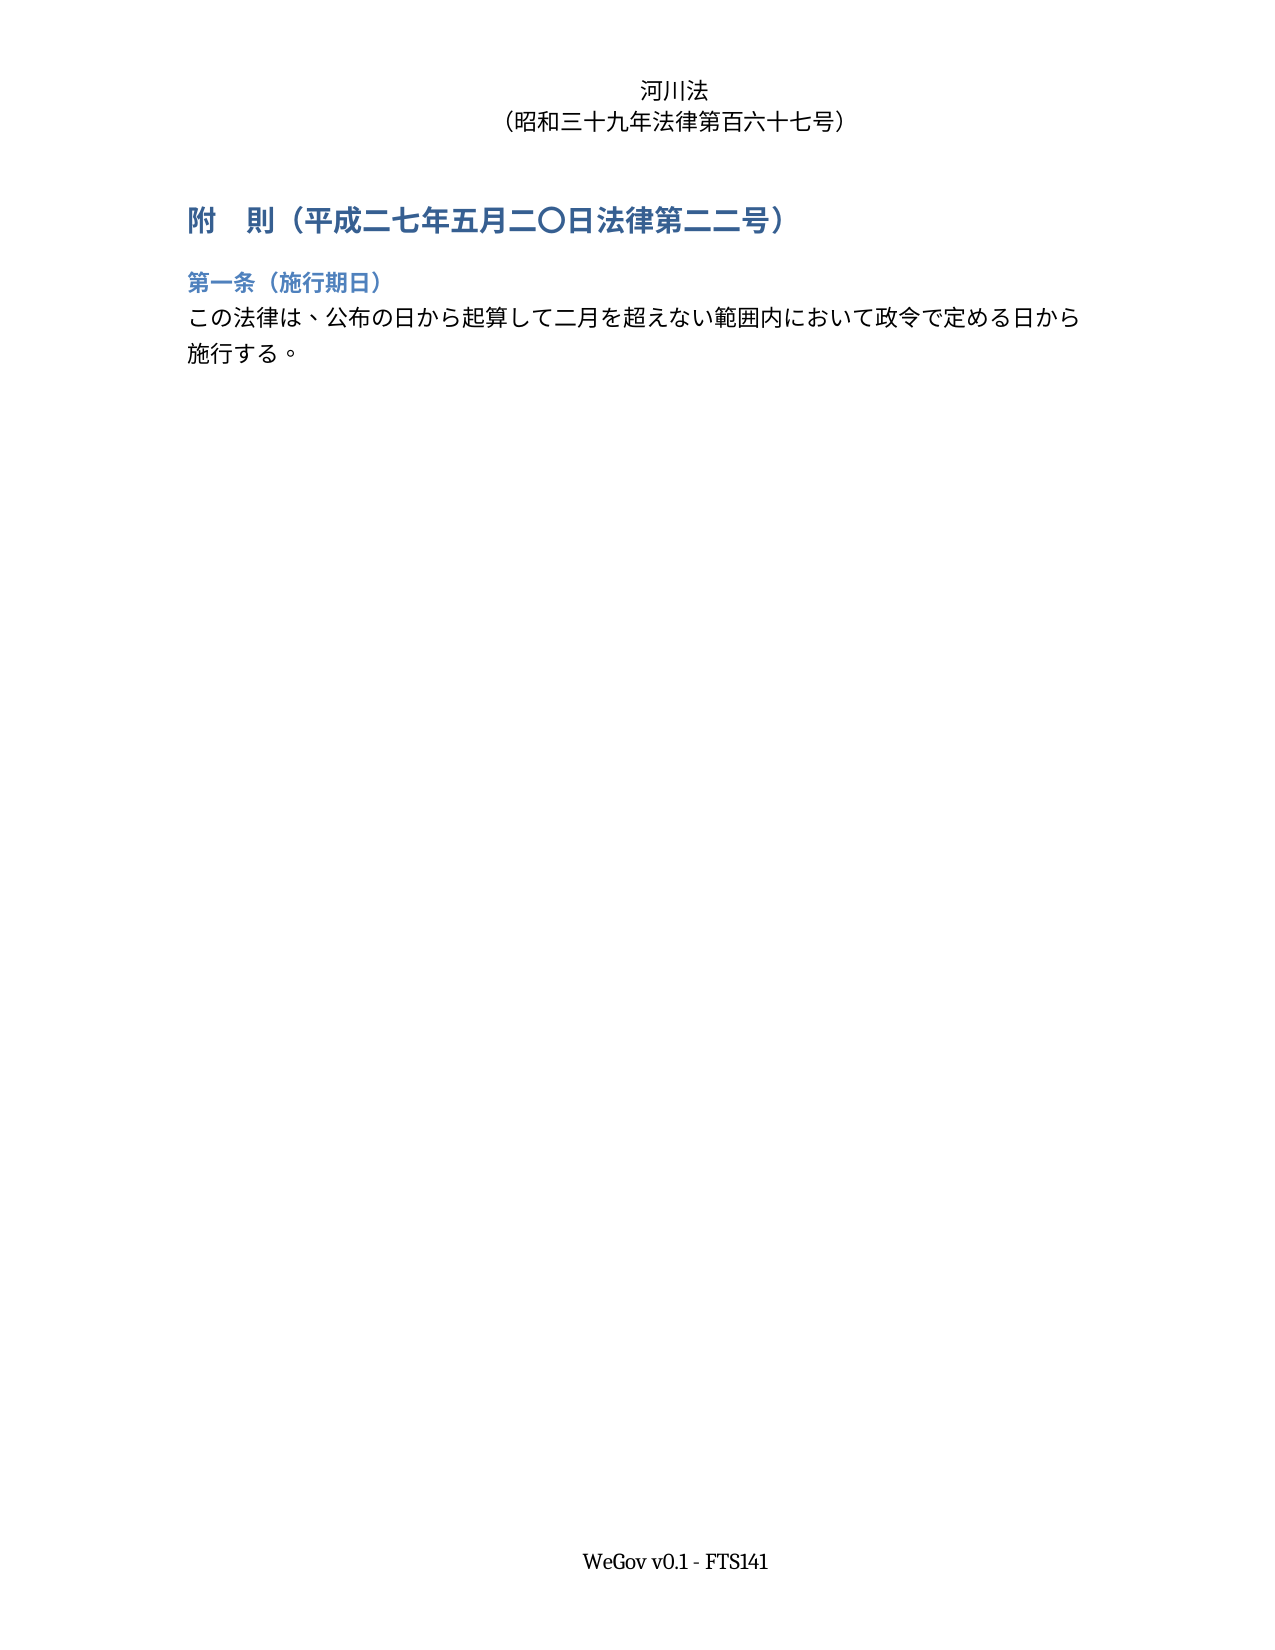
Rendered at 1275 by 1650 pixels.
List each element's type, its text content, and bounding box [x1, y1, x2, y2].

subtitle 附 則（平成二七年五月二〇日法律第二二号） [187, 200, 1087, 240]
subtitle 第一条（施行期日） [187, 266, 1087, 298]
text この法律は、公布の日から起算して二月を超えない範囲内において政令で定める日から施行する。 [187, 302, 1087, 369]
